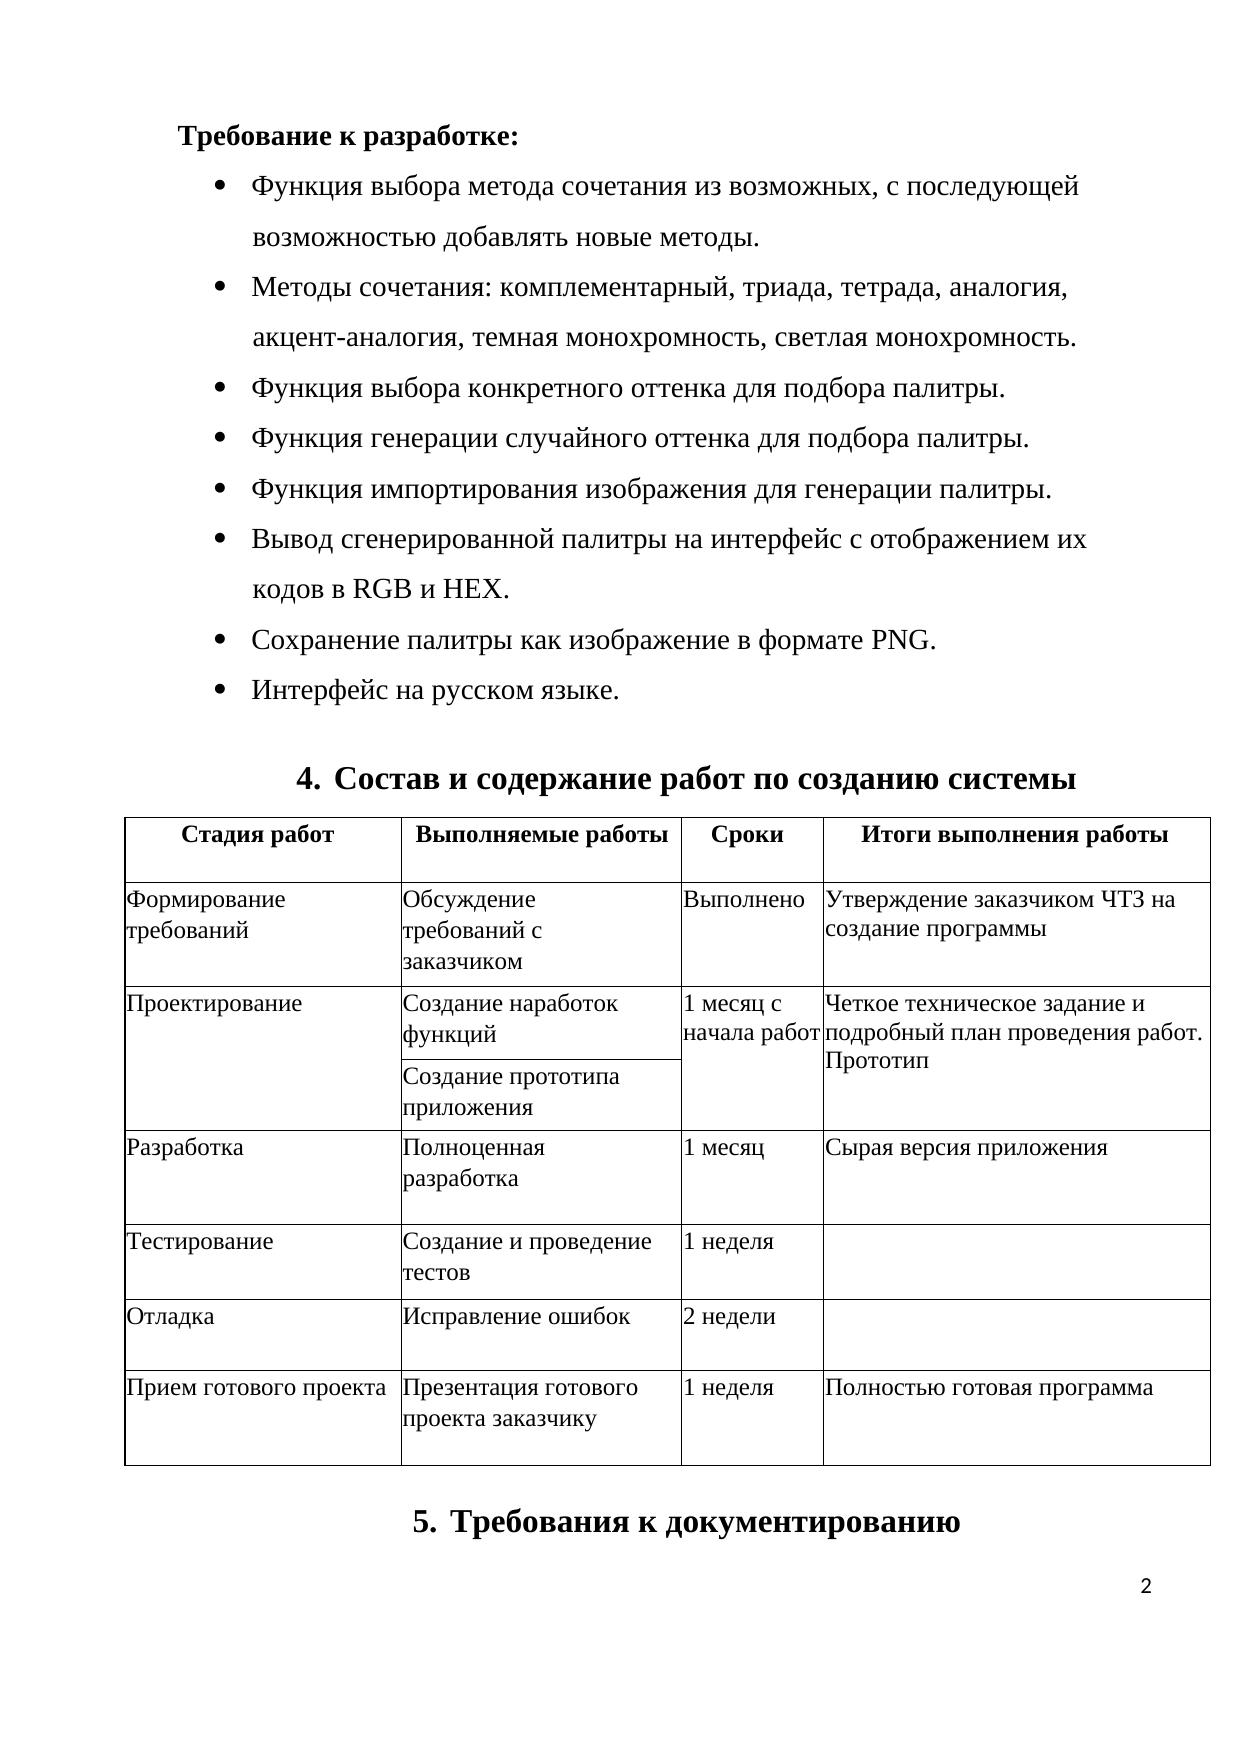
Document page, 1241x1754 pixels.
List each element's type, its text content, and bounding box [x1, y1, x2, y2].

table_cell Тестирование [126, 1225, 401, 1299]
table_header Итоги выполнения работы [824, 818, 1210, 882]
table_cell Разработка [126, 1131, 401, 1224]
table_cell 1 неделя [682, 1371, 823, 1465]
table_header Выполняемые работы [402, 818, 681, 882]
table_cell Утверждение заказчиком ЧТЗ на создание программы [824, 883, 1210, 986]
table_cell Сырая версия приложения [824, 1131, 1210, 1224]
text Требование к разработке: [177, 118, 1089, 152]
table_cell Проектирование [126, 987, 401, 1130]
list Функция генерации случайного оттенка для подбора палитры. [215, 420, 1089, 454]
list Сохранение палитры как изображение в формате PNG. [215, 622, 1089, 656]
table_cell 1 месяц [682, 1131, 823, 1224]
list Функция выбора метода сочетания из возможных, с последующей возможностью добавлять новые методы. [215, 168, 1089, 252]
list Вывод сгенерированной палитры на интерфейс с отображением их кодов в RGB и HEX. [215, 521, 1089, 605]
table_cell Обсуждение требований с заказчиком [402, 883, 681, 986]
table_cell Полностью готовая программа [824, 1371, 1210, 1465]
table_cell 1 неделя [682, 1225, 823, 1299]
list Требования к документированию [222, 1501, 1152, 1539]
table_cell Создание прототипа приложения [402, 1060, 681, 1130]
list Состав и содержание работ по созданию системы [222, 758, 1152, 797]
table_cell Формирование требований [126, 883, 401, 986]
table_cell 2 недели [682, 1300, 823, 1369]
table_header Сроки [682, 818, 823, 882]
list Функция импортирования изображения для генерации палитры. [215, 471, 1089, 504]
table_cell Прием готового проекта [126, 1371, 401, 1465]
table_cell Создание и проведение тестов [402, 1225, 681, 1299]
table_cell Создание наработок функций [402, 987, 681, 1059]
table_cell 1 месяц с начала работ [682, 987, 823, 1130]
table_cell Исправление ошибок [402, 1300, 681, 1369]
table_cell Презентация готового проекта заказчику [402, 1371, 681, 1465]
table_cell Полноценная разработка [402, 1131, 681, 1224]
list Интерфейс на русском языке. [215, 672, 1089, 745]
table_cell [824, 1225, 1210, 1299]
table_cell Выполнено [682, 883, 823, 986]
list Методы сочетания: комплементарный, триада, тетрада, аналогия, акцент-аналогия, темная монохромность, светлая монохромность. [215, 269, 1089, 353]
list Функция выбора конкретного оттенка для подбора палитры. [215, 370, 1089, 403]
table_header Стадия работ [126, 818, 401, 882]
table_cell Отладка [126, 1300, 401, 1369]
table_cell Четкое техническое задание и подробный план проведения работ. Прототип [824, 987, 1210, 1130]
table_cell [824, 1300, 1210, 1369]
